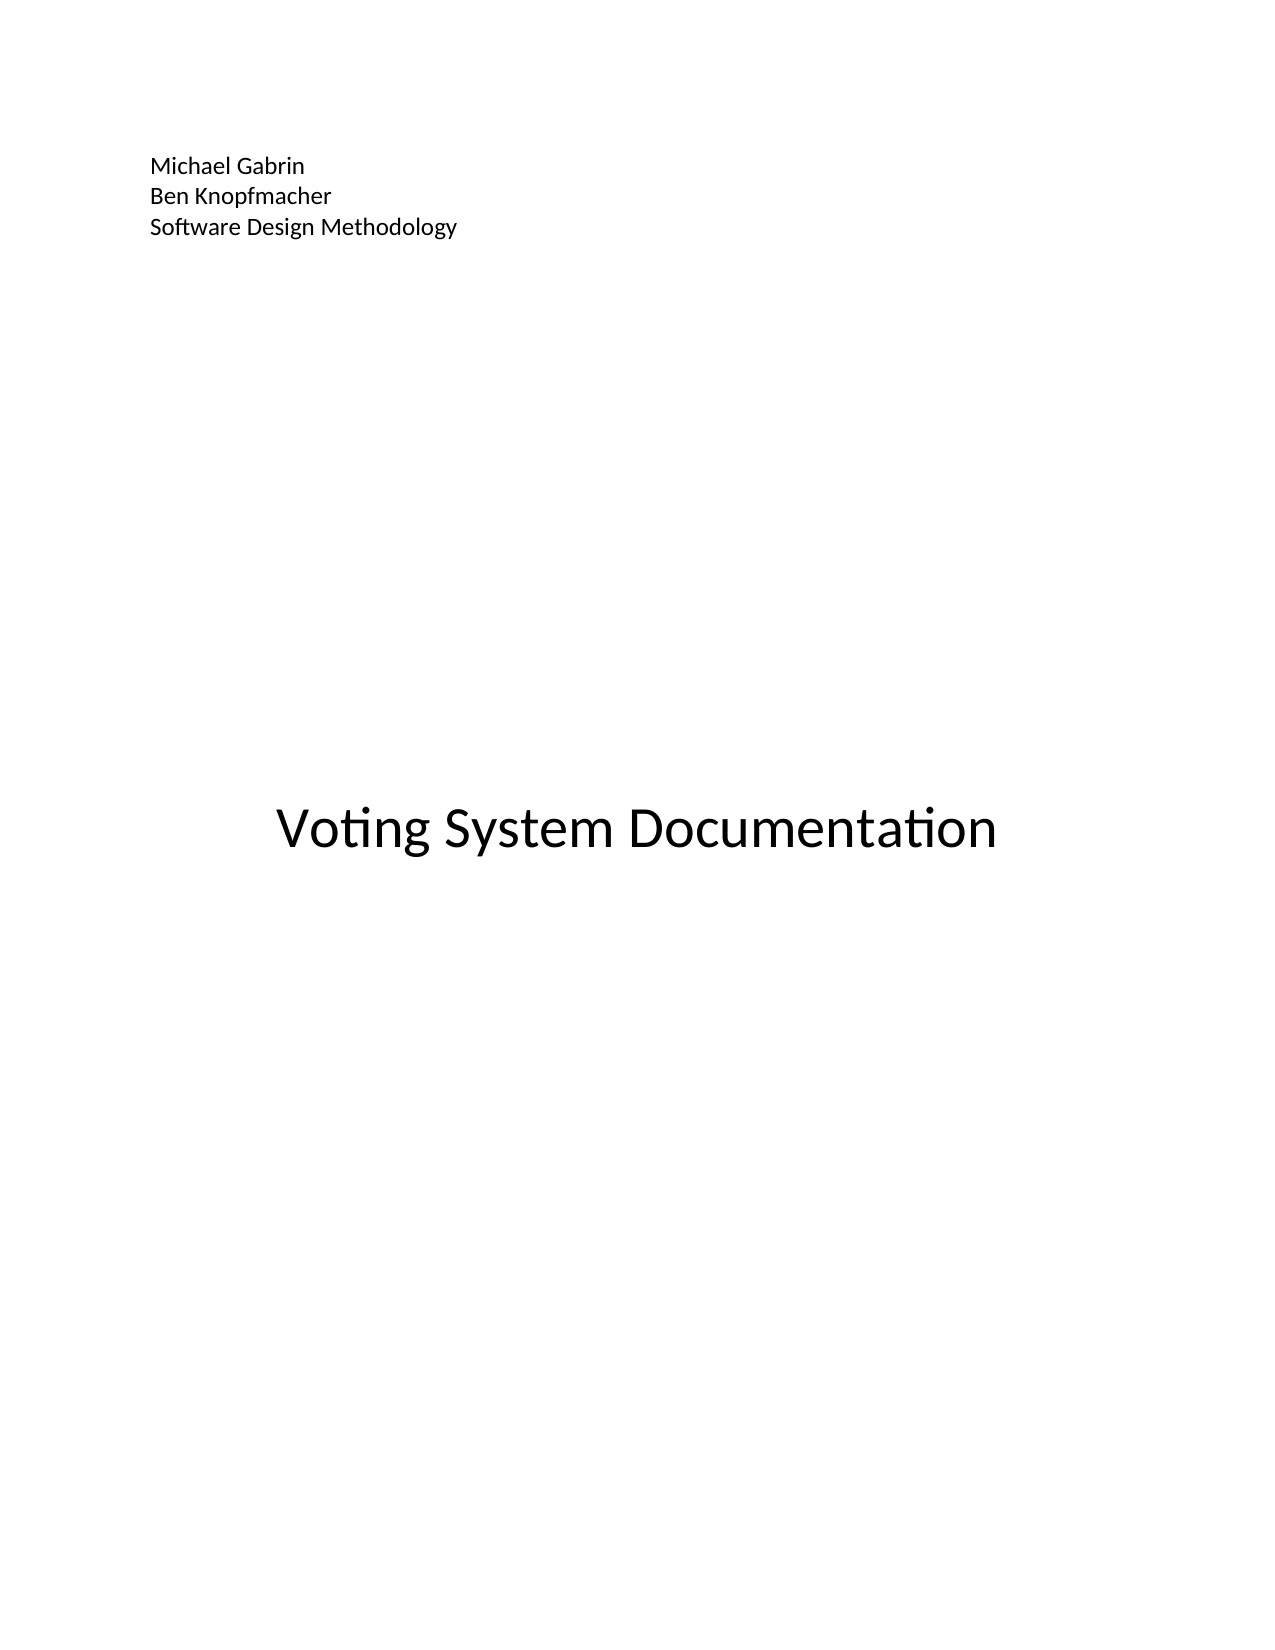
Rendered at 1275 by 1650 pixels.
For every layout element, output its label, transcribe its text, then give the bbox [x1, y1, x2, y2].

text Michael Gabrin [150, 150, 1125, 181]
text Software Design Methodology [150, 211, 1125, 242]
text Voting System Documentation [150, 791, 1125, 862]
text Ben Knopfmacher [150, 181, 1125, 211]
